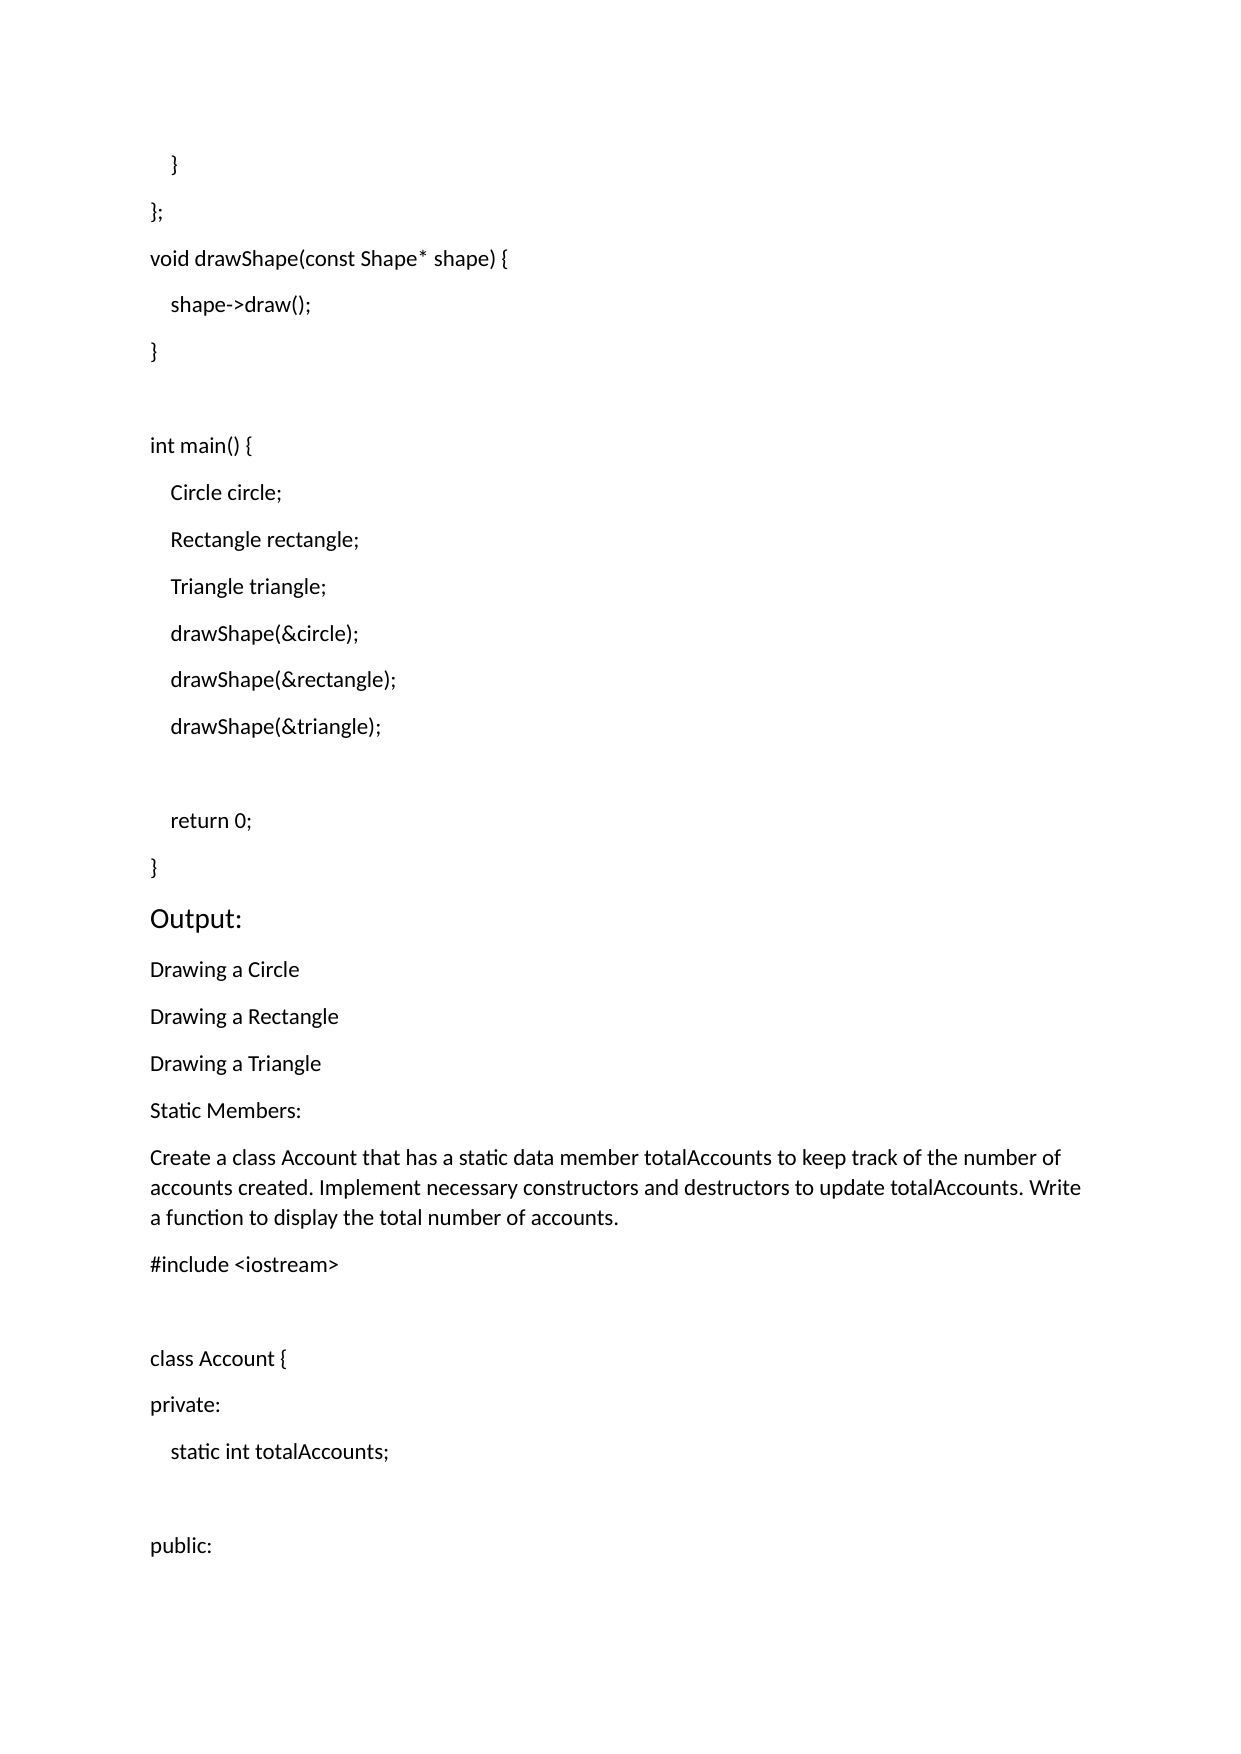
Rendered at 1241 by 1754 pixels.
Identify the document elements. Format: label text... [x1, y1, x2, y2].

text int main() { [150, 431, 1090, 459]
text drawShape(&triangle); [150, 712, 1090, 741]
text drawShape(&circle); [150, 619, 1090, 647]
text Rectangle rectangle; [150, 525, 1090, 553]
text Drawing a Rectangle [150, 1002, 1090, 1030]
text #include <iostream> [150, 1250, 1090, 1278]
text }; [150, 197, 1090, 225]
text public: [150, 1531, 1090, 1559]
text Triangle triangle; [150, 572, 1090, 600]
text } [150, 337, 1090, 366]
text Static Members: [150, 1096, 1090, 1124]
text private: [150, 1391, 1090, 1418]
text return 0; [150, 806, 1090, 834]
text } [150, 853, 1090, 881]
text } [150, 150, 1090, 178]
text Output: [150, 900, 1090, 936]
text static int totalAccounts; [150, 1437, 1090, 1465]
text drawShape(&rectangle); [150, 666, 1090, 694]
text void drawShape(const Shape* shape) { [150, 244, 1090, 272]
text Drawing a Triangle [150, 1049, 1090, 1077]
text Create a class Account that has a static data member totalAccounts to keep track of the number of accounts created. Implement necessary constructors and destructors to update totalAccounts. Write a function to display the total number of accounts. [150, 1143, 1090, 1231]
text Circle circle; [150, 478, 1090, 506]
text shape->draw(); [150, 291, 1090, 319]
text Drawing a Circle [150, 955, 1090, 983]
text class Account { [150, 1344, 1090, 1372]
